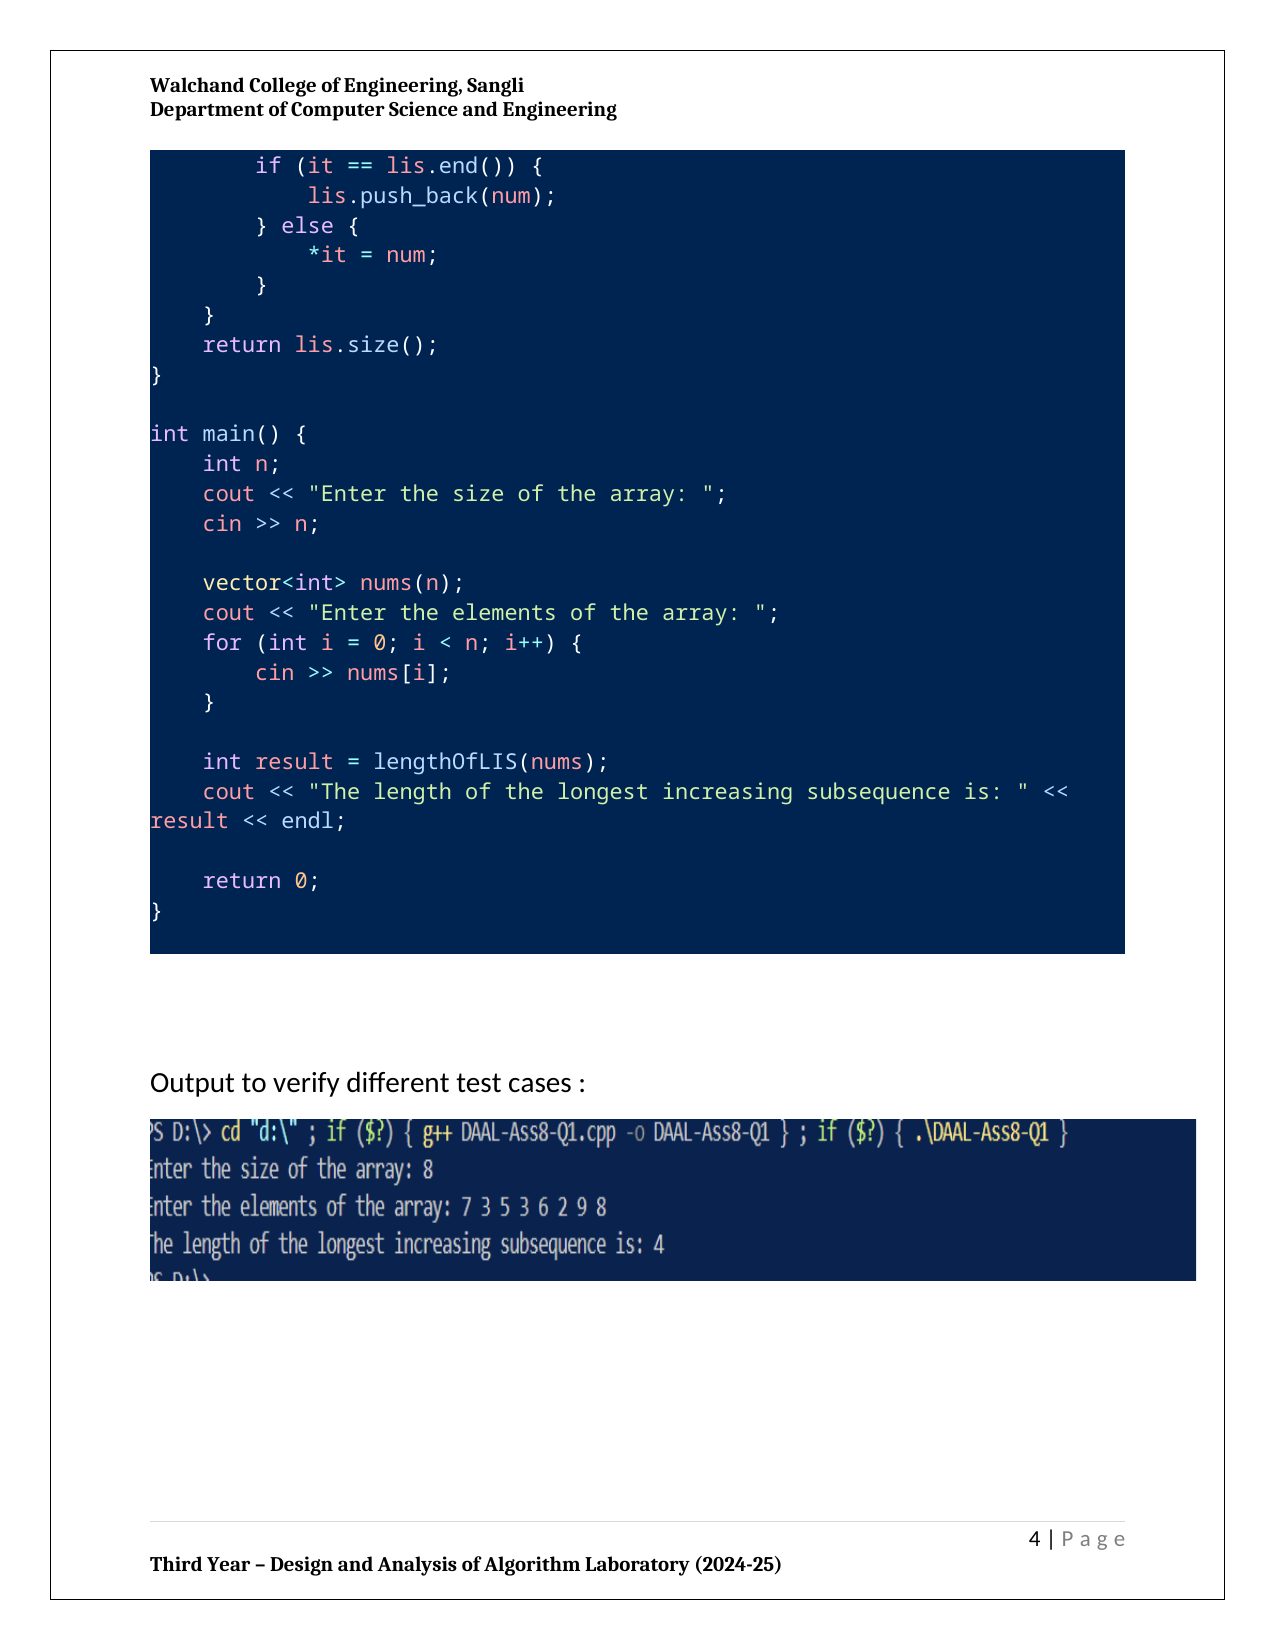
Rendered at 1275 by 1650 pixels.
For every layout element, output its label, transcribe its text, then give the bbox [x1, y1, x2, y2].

text } [150, 686, 1125, 716]
text } [150, 299, 1125, 329]
text for (int i = 0; i < n; i++) { [150, 627, 1125, 656]
text } [150, 269, 1125, 299]
text cout << "Enter the elements of the array: "; [150, 597, 1125, 627]
picture [150, 1119, 1197, 1281]
text *it = num; [150, 239, 1125, 269]
text int main() { [150, 418, 1125, 448]
text } else { [150, 209, 1125, 239]
text return lis.size(); [150, 329, 1125, 358]
text Output to verify different test cases : [150, 1064, 1125, 1100]
text vector<int> nums(n); [150, 567, 1125, 597]
text cout << "The length of the longest increasing subsequence is: " << result << endl; [150, 776, 1125, 835]
text if (it == lis.end()) { [150, 150, 1125, 180]
text return 0; [150, 865, 1125, 895]
text } [150, 358, 1125, 388]
text cin >> nums[i]; [150, 656, 1125, 686]
text int result = lengthOfLIS(nums); [150, 746, 1125, 776]
text cout << "Enter the size of the array: "; [150, 478, 1125, 507]
text } [150, 895, 1125, 924]
text cin >> n; [150, 507, 1125, 537]
text int n; [150, 448, 1125, 478]
text lis.push_back(num); [150, 180, 1125, 209]
